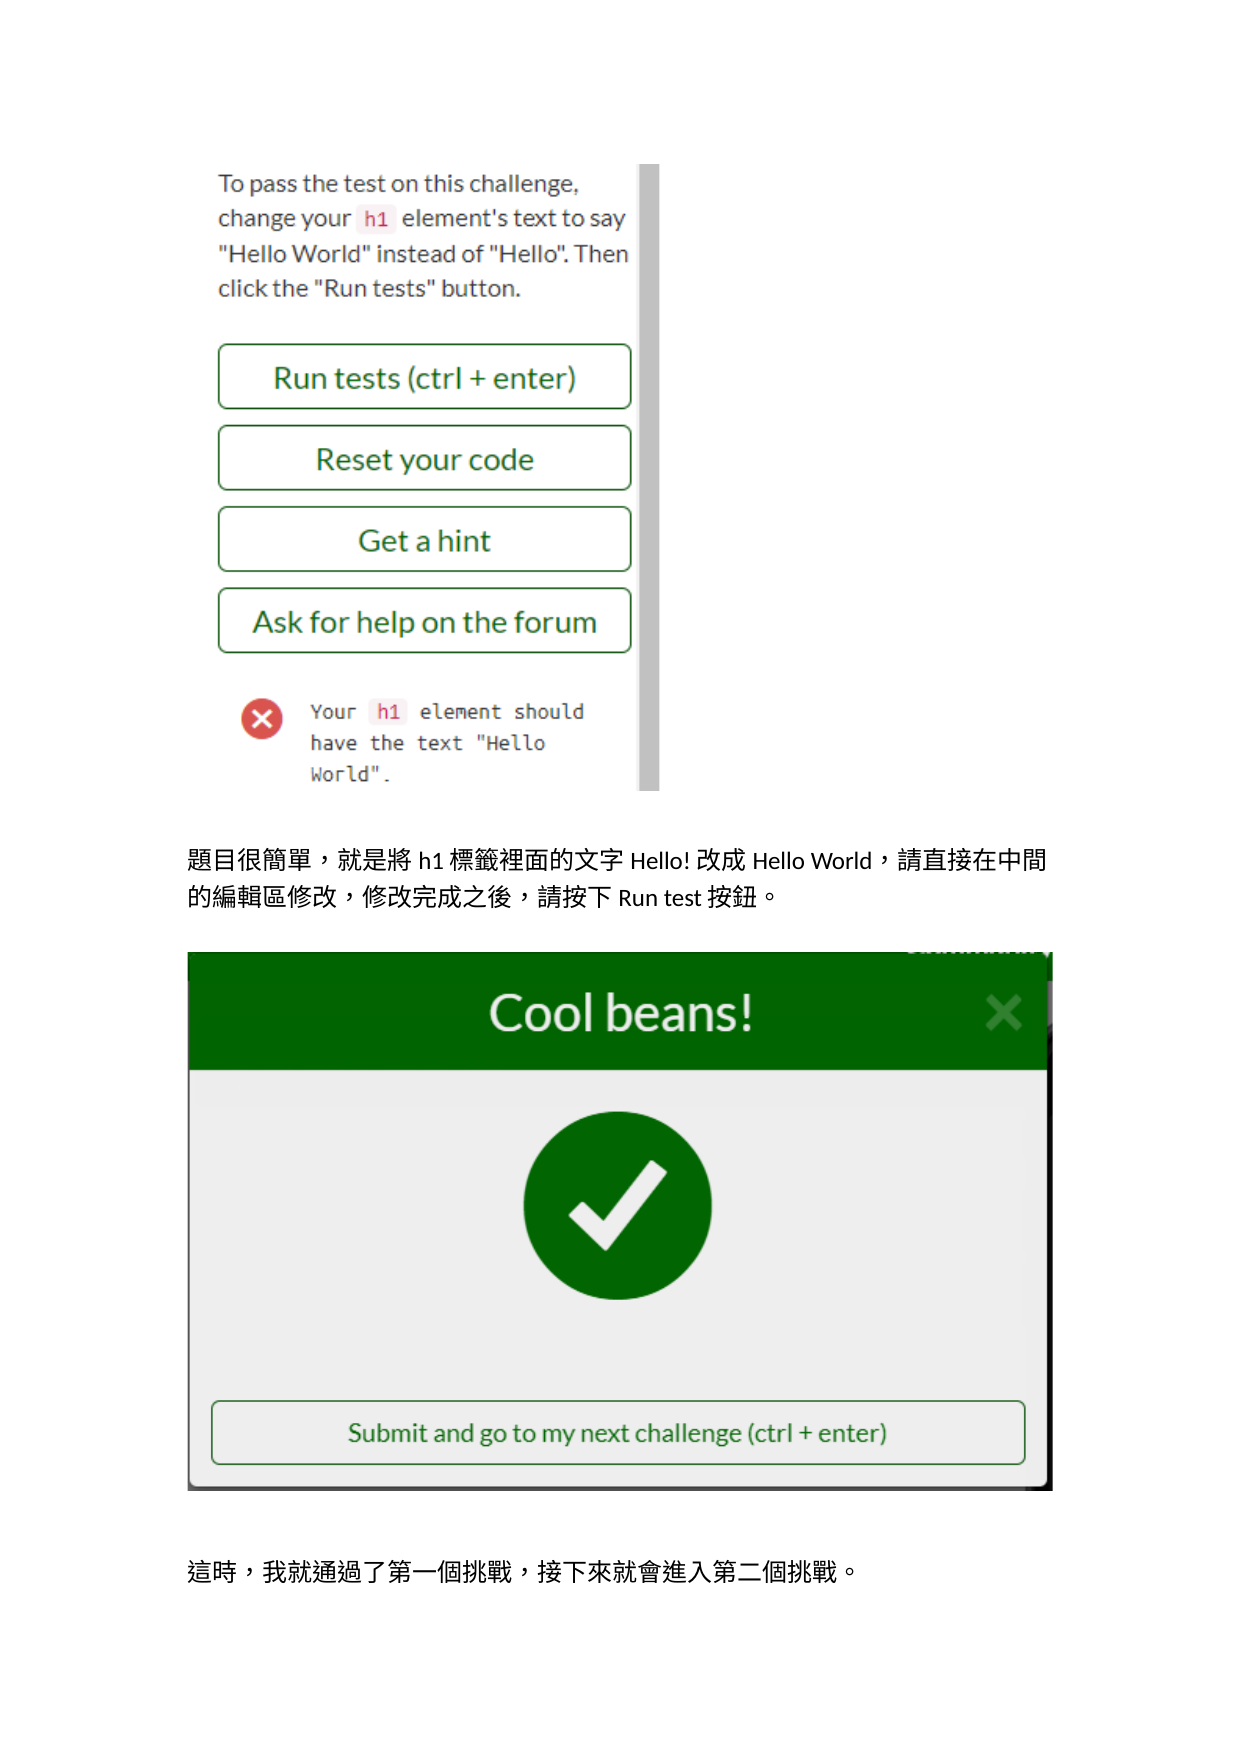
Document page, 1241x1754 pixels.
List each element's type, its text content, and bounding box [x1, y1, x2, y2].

picture [187, 164, 660, 791]
text 這時，我就通過了第一個挑戰，接下來就會進入第二個挑戰。 [187, 1552, 1053, 1589]
picture [187, 952, 1053, 1491]
text 題目很簡單，就是將 h1 標籤裡面的文字 Hello! 改成 Hello World，請直接在中間的編輯區修改，修改完成之後，請按下 Run test 按鈕。 [187, 839, 1053, 914]
